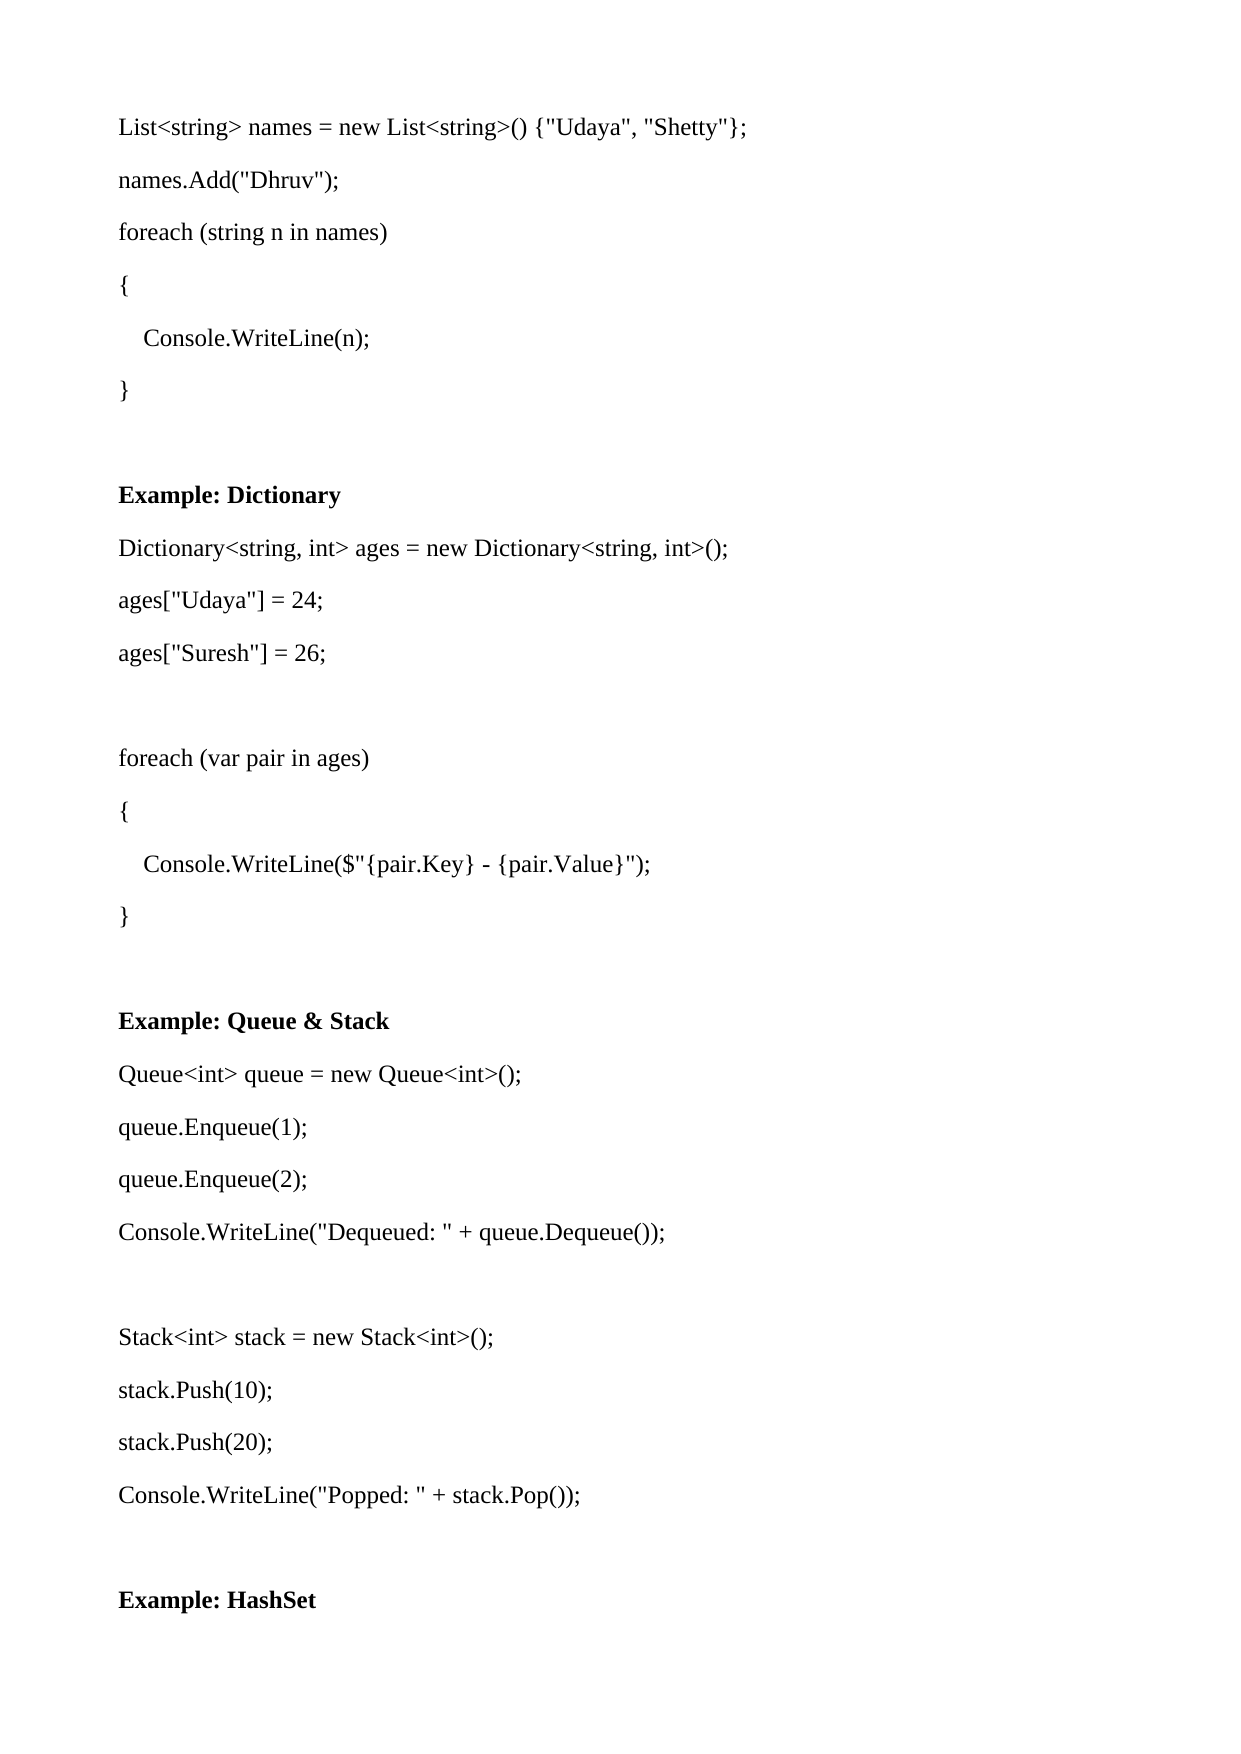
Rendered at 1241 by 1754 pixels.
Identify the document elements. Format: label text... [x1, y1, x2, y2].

text Example: HashSet [118, 1585, 1122, 1614]
text foreach (var pair in ages) [118, 743, 1122, 772]
text queue.Enqueue(1); [118, 1112, 1122, 1140]
text Example: Queue & Stack [118, 1006, 1122, 1035]
text Queue<int> queue = new Queue<int>(); [118, 1059, 1122, 1088]
text Console.WriteLine("Popped: " + stack.Pop()); [118, 1480, 1122, 1509]
text queue.Enqueue(2); [118, 1164, 1122, 1193]
text stack.Push(20); [118, 1427, 1122, 1456]
text Console.WriteLine($"{pair.Key} - {pair.Value}"); [118, 849, 1122, 877]
text { [118, 796, 1122, 825]
text Stack<int> stack = new Stack<int>(); [118, 1322, 1122, 1351]
text Example: Dictionary [118, 480, 1122, 509]
text Console.WriteLine(n); [118, 323, 1122, 351]
text ages["Udaya"] = 24; [118, 586, 1122, 614]
text } [118, 375, 1122, 404]
text stack.Push(10); [118, 1375, 1122, 1403]
text names.Add("Dhruv"); [118, 165, 1122, 193]
text Console.WriteLine("Dequeued: " + queue.Dequeue()); [118, 1217, 1122, 1246]
text List<string> names = new List<string>() {"Udaya", "Shetty"}; [118, 112, 1122, 141]
text } [118, 901, 1122, 930]
text { [118, 270, 1122, 299]
text Dictionary<string, int> ages = new Dictionary<string, int>(); [118, 533, 1122, 562]
text ages["Suresh"] = 26; [118, 638, 1122, 667]
text foreach (string n in names) [118, 217, 1122, 246]
